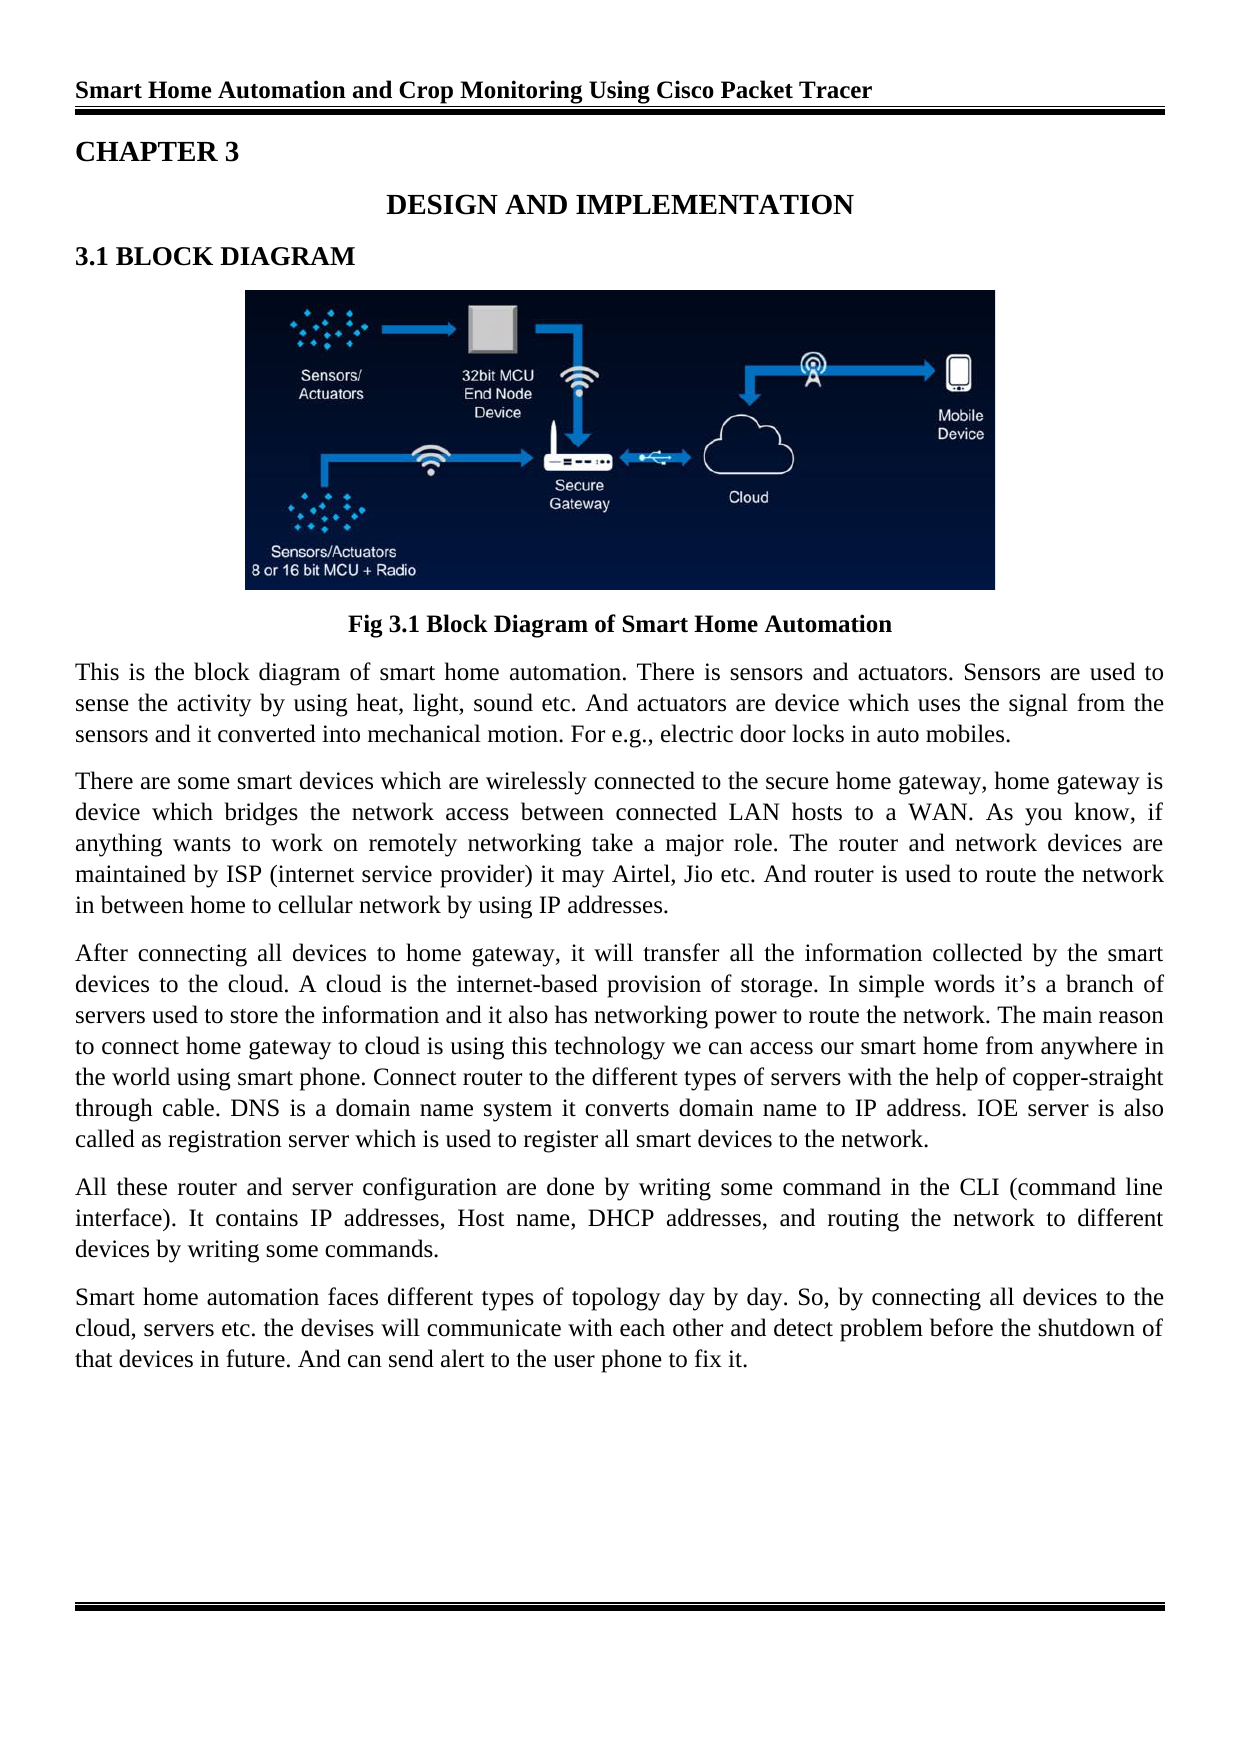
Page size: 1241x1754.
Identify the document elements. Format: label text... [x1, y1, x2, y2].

text This is the block diagram of smart home automation. There is sensors and actuators. Sensors are used to sense the activity by using heat, light, sound etc. And actuators are device which uses the signal from the sensors and it converted into mechanical motion. For e.g., electric door locks in auto mobiles. [75, 657, 1165, 747]
text CHAPTER 3 [75, 134, 1165, 168]
text After connecting all devices to home gateway, it will transfer all the information collected by the smart devices to the cloud. A cloud is the internet-based provision of storage. In simple words it’s a branch of servers used to store the information and it also has networking power to route the network. The main reason to connect home gateway to cloud is using this technology we can access our smart home from anywhere in the world using smart phone. Connect router to the different types of servers with the help of copper-straight through cable. DNS is a domain name system it converts domain name to IP address. IOE server is also called as registration server which is used to register all smart devices to the network. [75, 938, 1165, 1153]
text Fig 3.1 Block Diagram of Smart Home Automation [75, 609, 1165, 638]
text Smart Home Automation and Crop Monitoring Using Cisco Packet Tracer [75, 75, 1165, 106]
text 3.1 BLOCK DIAGRAM [75, 240, 1165, 271]
text DESIGN AND IMPLEMENTATION [75, 187, 1165, 221]
picture [245, 290, 995, 590]
text There are some smart devices which are wirelessly connected to the secure home gateway, home gateway is device which bridges the network access between connected LAN hosts to a WAN. As you know, if anything wants to work on remotely networking take a major role. The router and network devices are maintained by ISP (internet service provider) it may Airtel, Jio etc. And router is used to route the network in between home to cellular network by using IP addresses. [75, 766, 1165, 919]
